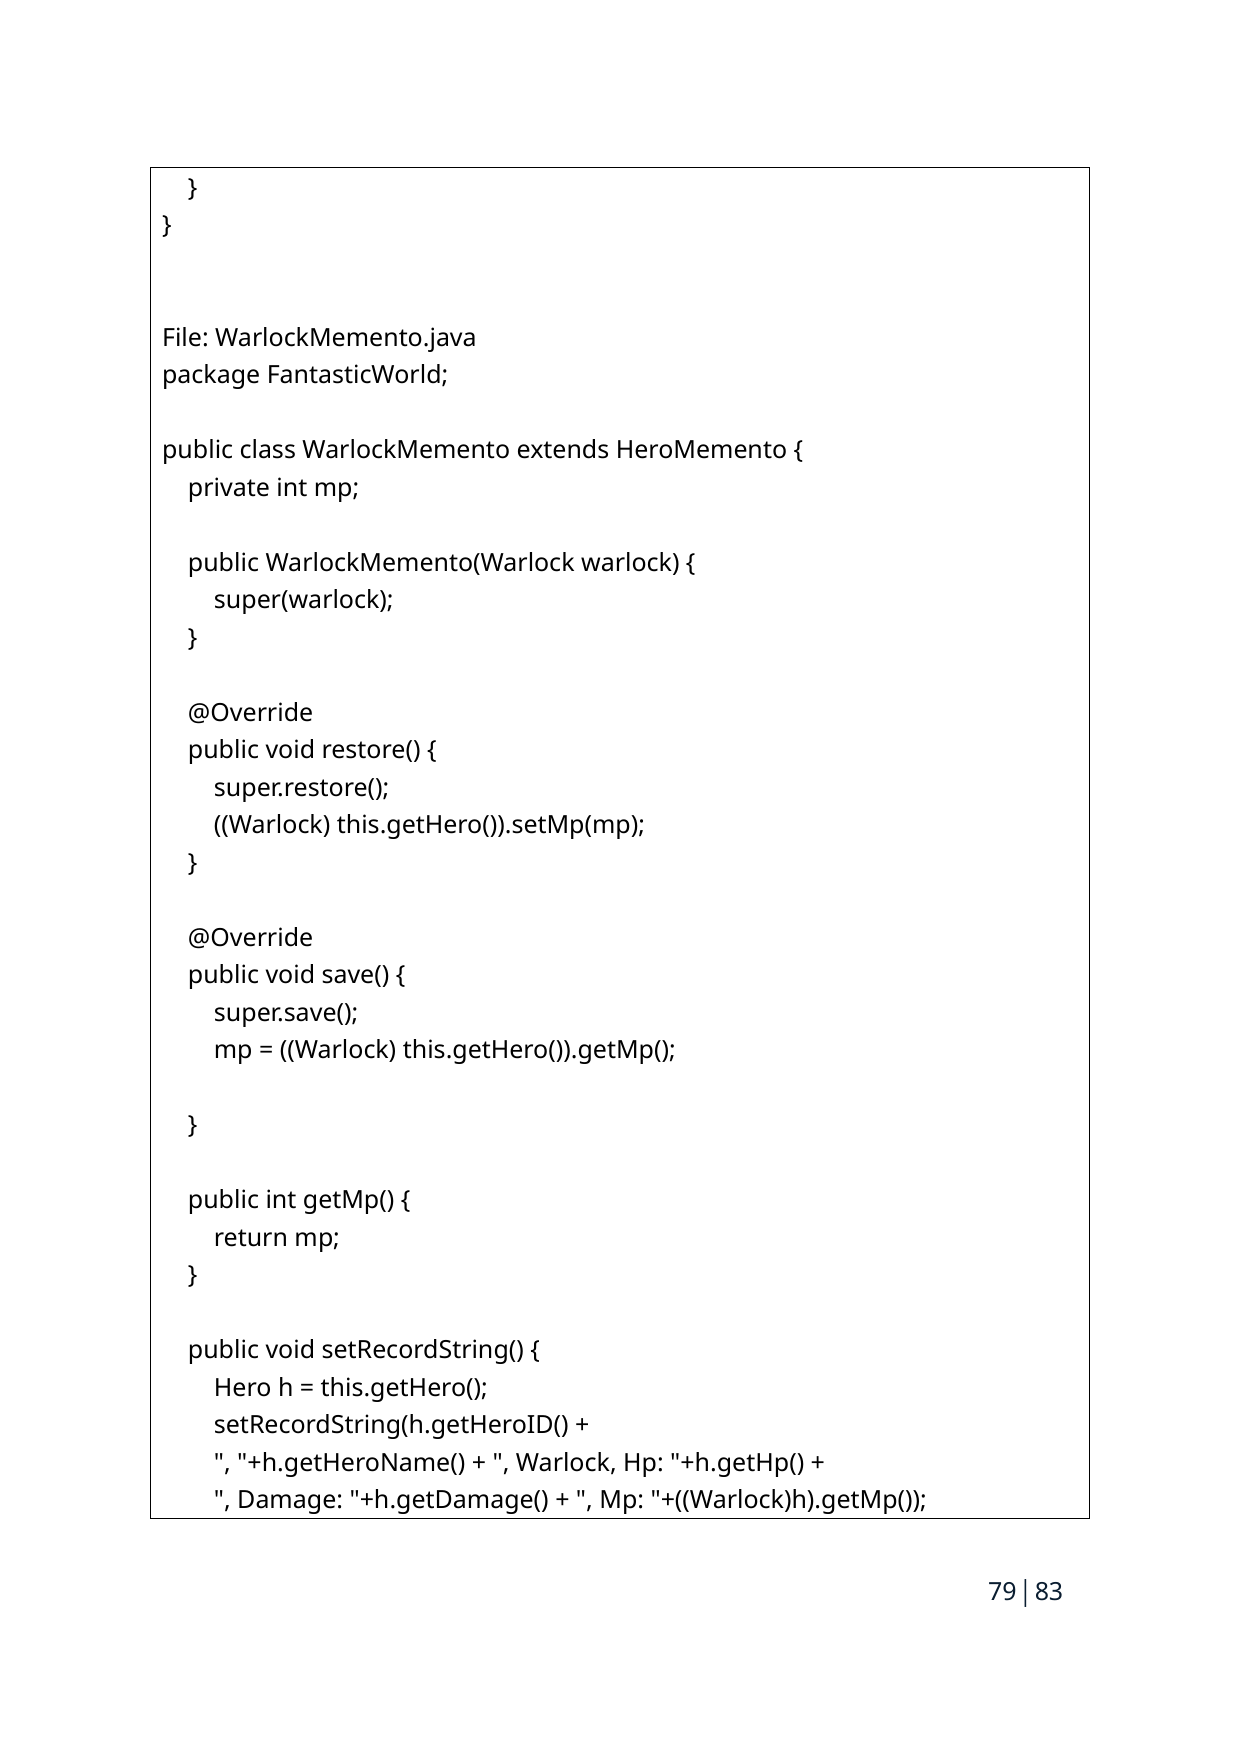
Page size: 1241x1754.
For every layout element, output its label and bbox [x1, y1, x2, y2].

table_cell [151, 168, 1089, 1518]
